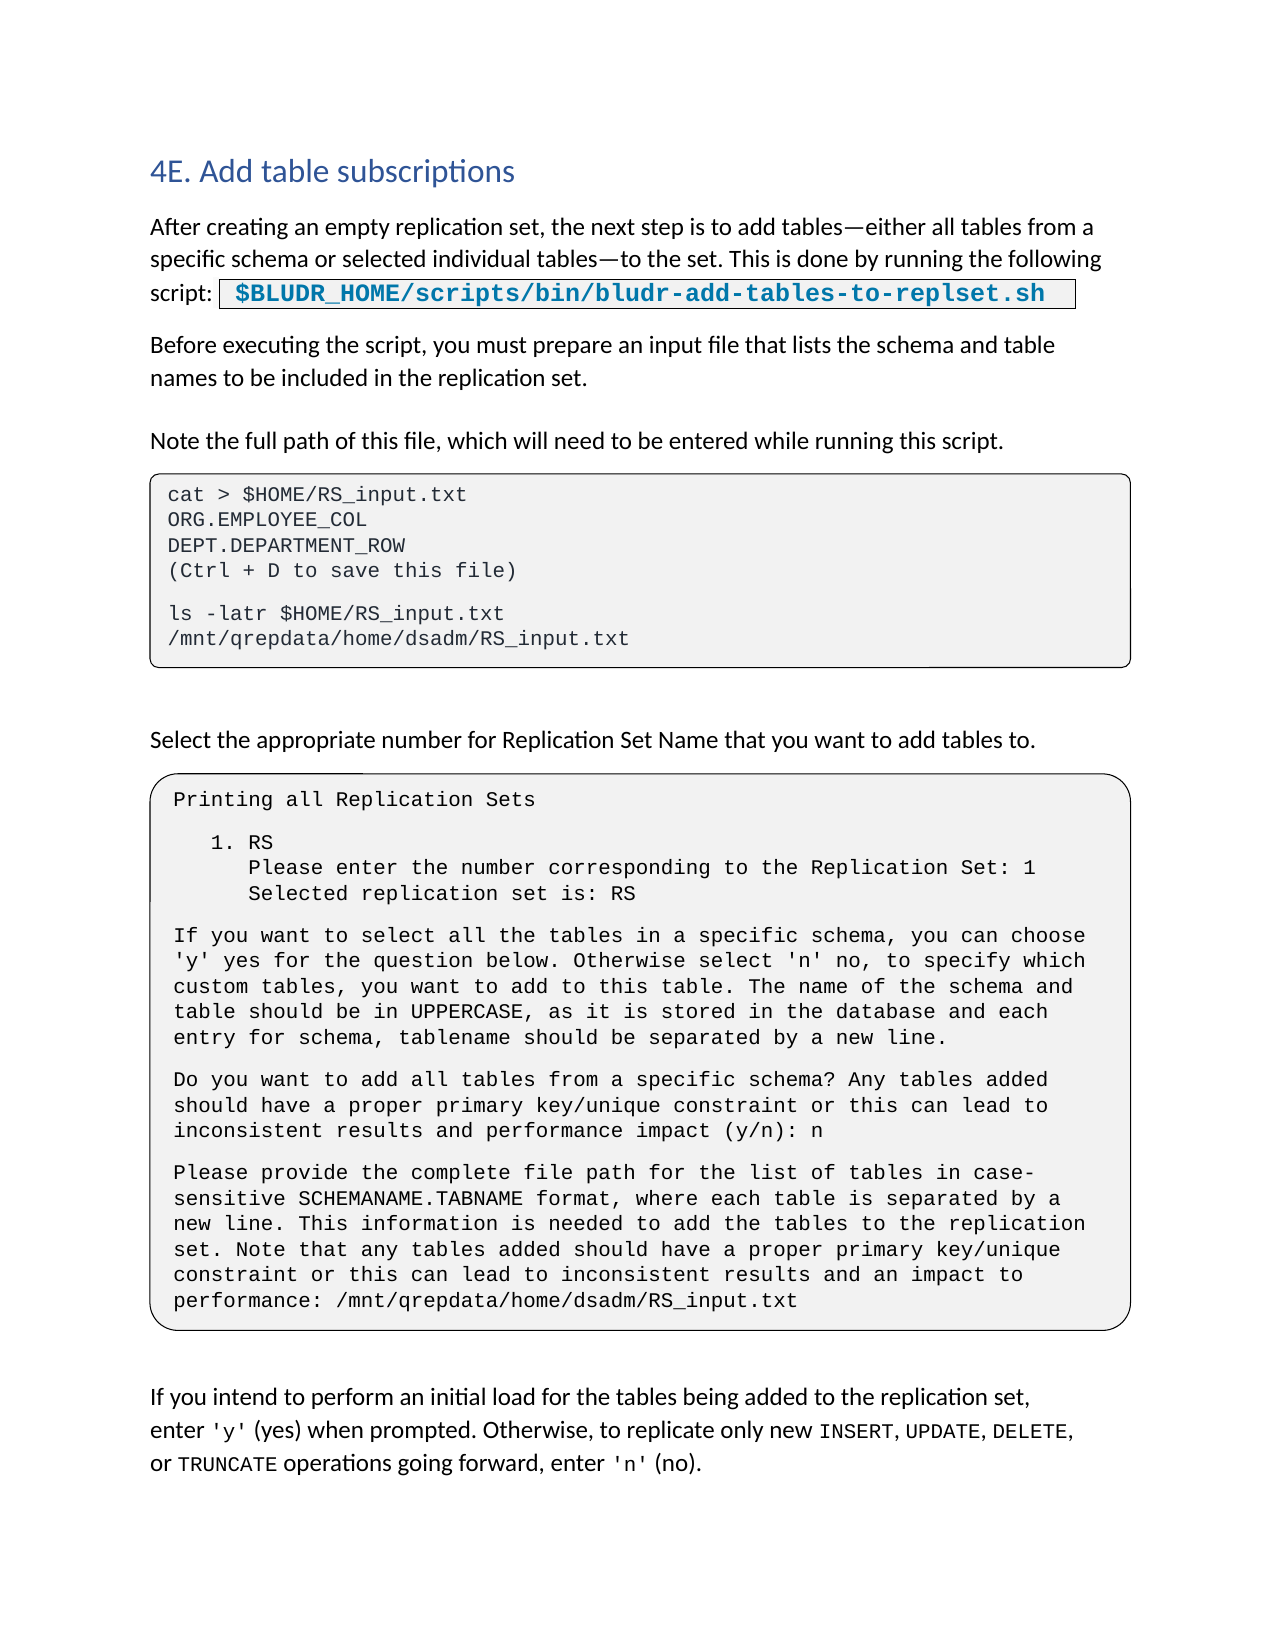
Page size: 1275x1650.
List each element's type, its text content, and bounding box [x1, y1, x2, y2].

text Select the appropriate number for Replication Set Name that you want to add tables to. [150, 664, 1125, 755]
text After creating an empty replication set, the next step is to add tables—either all tables from a specific schema or selected individual tables—to the set. This is done by running the following script: $BLUDR_HOME/scripts/bin/bludr-add-tables-to-replset.sh . [150, 211, 1125, 309]
text Before executing the script, you must prepare an input file that lists the schema and table names to be included in the replication set. Note the full path of this file, which will need to be entered while running this script. [150, 329, 1125, 455]
text 4E. Add table subscriptions [150, 150, 1125, 191]
